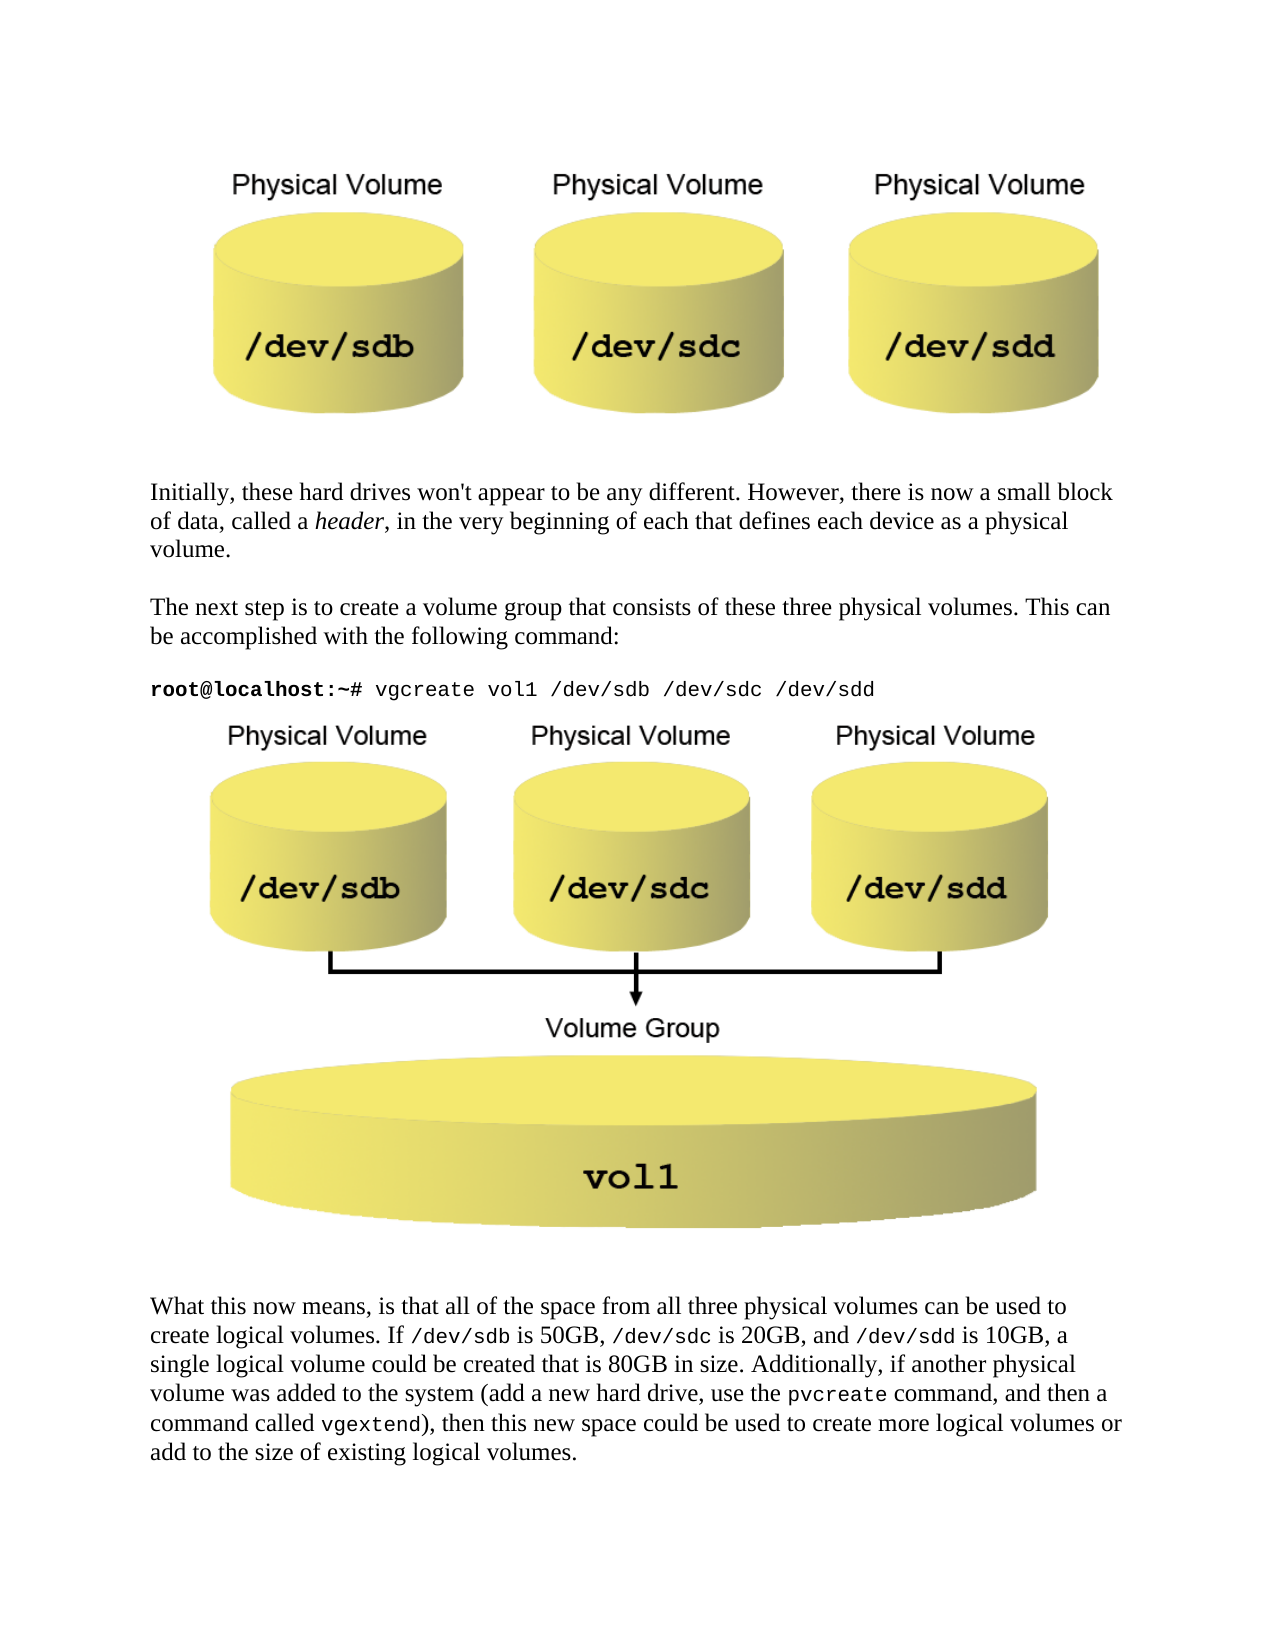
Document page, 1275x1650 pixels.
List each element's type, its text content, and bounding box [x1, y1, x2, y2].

text root@localhost:~# vgcreate vol1 /dev/sdb /dev/sdc /dev/sdd [150, 679, 1125, 703]
picture [150, 702, 1109, 1262]
text Initially, these hard drives won't appear to be any different. However, there is now a small block of data, called a header, in the very beginning of each that defines each device as a physical volume. [150, 477, 1125, 563]
picture [150, 150, 1163, 448]
text What this now means, is that all of the space from all three physical volumes can be used to create logical volumes. If /dev/sdb is 50GB, /dev/sdc is 20GB, and /dev/sdd is 10GB, a single logical volume could be created that is 80GB in size. Additionally, if another physical volume was added to the system (add a new hard drive, use the pvcreate command, and then a command called vgextend), then this new space could be used to create more logical volumes or add to the size of existing logical volumes. [150, 1291, 1125, 1466]
text The next step is to create a volume group that consists of these three physical volumes. This can be accomplished with the following command: [150, 592, 1125, 650]
